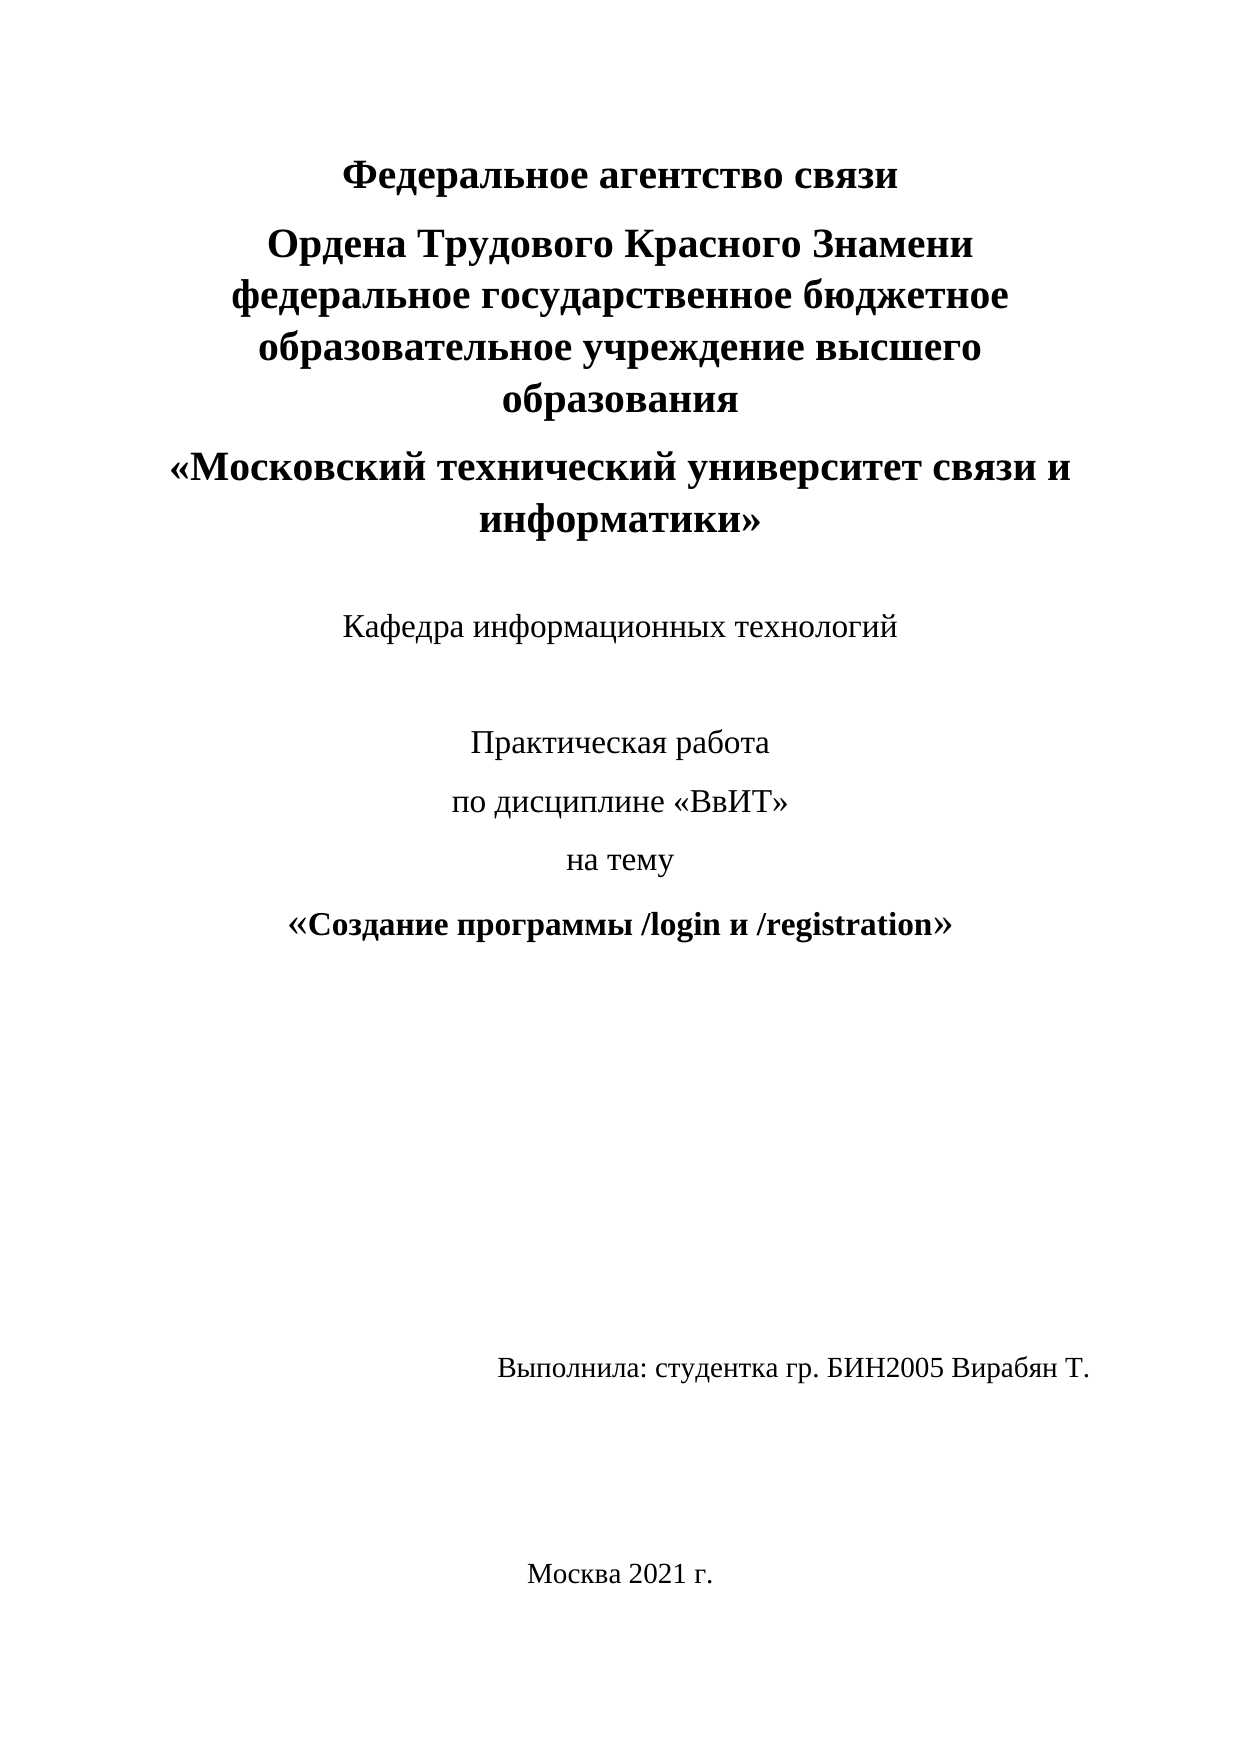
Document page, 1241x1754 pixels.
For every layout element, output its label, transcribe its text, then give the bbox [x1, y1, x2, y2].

text Федеральное агентство связи [150, 150, 1090, 198]
text Кафедра информационных технологий [150, 607, 1090, 645]
text «Московский технический университет связи и информатики» [150, 442, 1090, 541]
text Практическая работа [150, 723, 1090, 761]
text Москва 2021 г. [150, 1556, 1090, 1589]
text Ордена Трудового Красного Знамени федеральное государственное бюджетное образовательное учреждение высшего образования [150, 218, 1090, 421]
text «Создание программы /login и /registration» [150, 897, 1090, 945]
text Выполнила: студентка гр. БИН2005 Вирабян Т. [150, 1350, 1090, 1384]
text по дисциплине «ВвИТ» [150, 781, 1090, 819]
text на тему [150, 839, 1090, 877]
